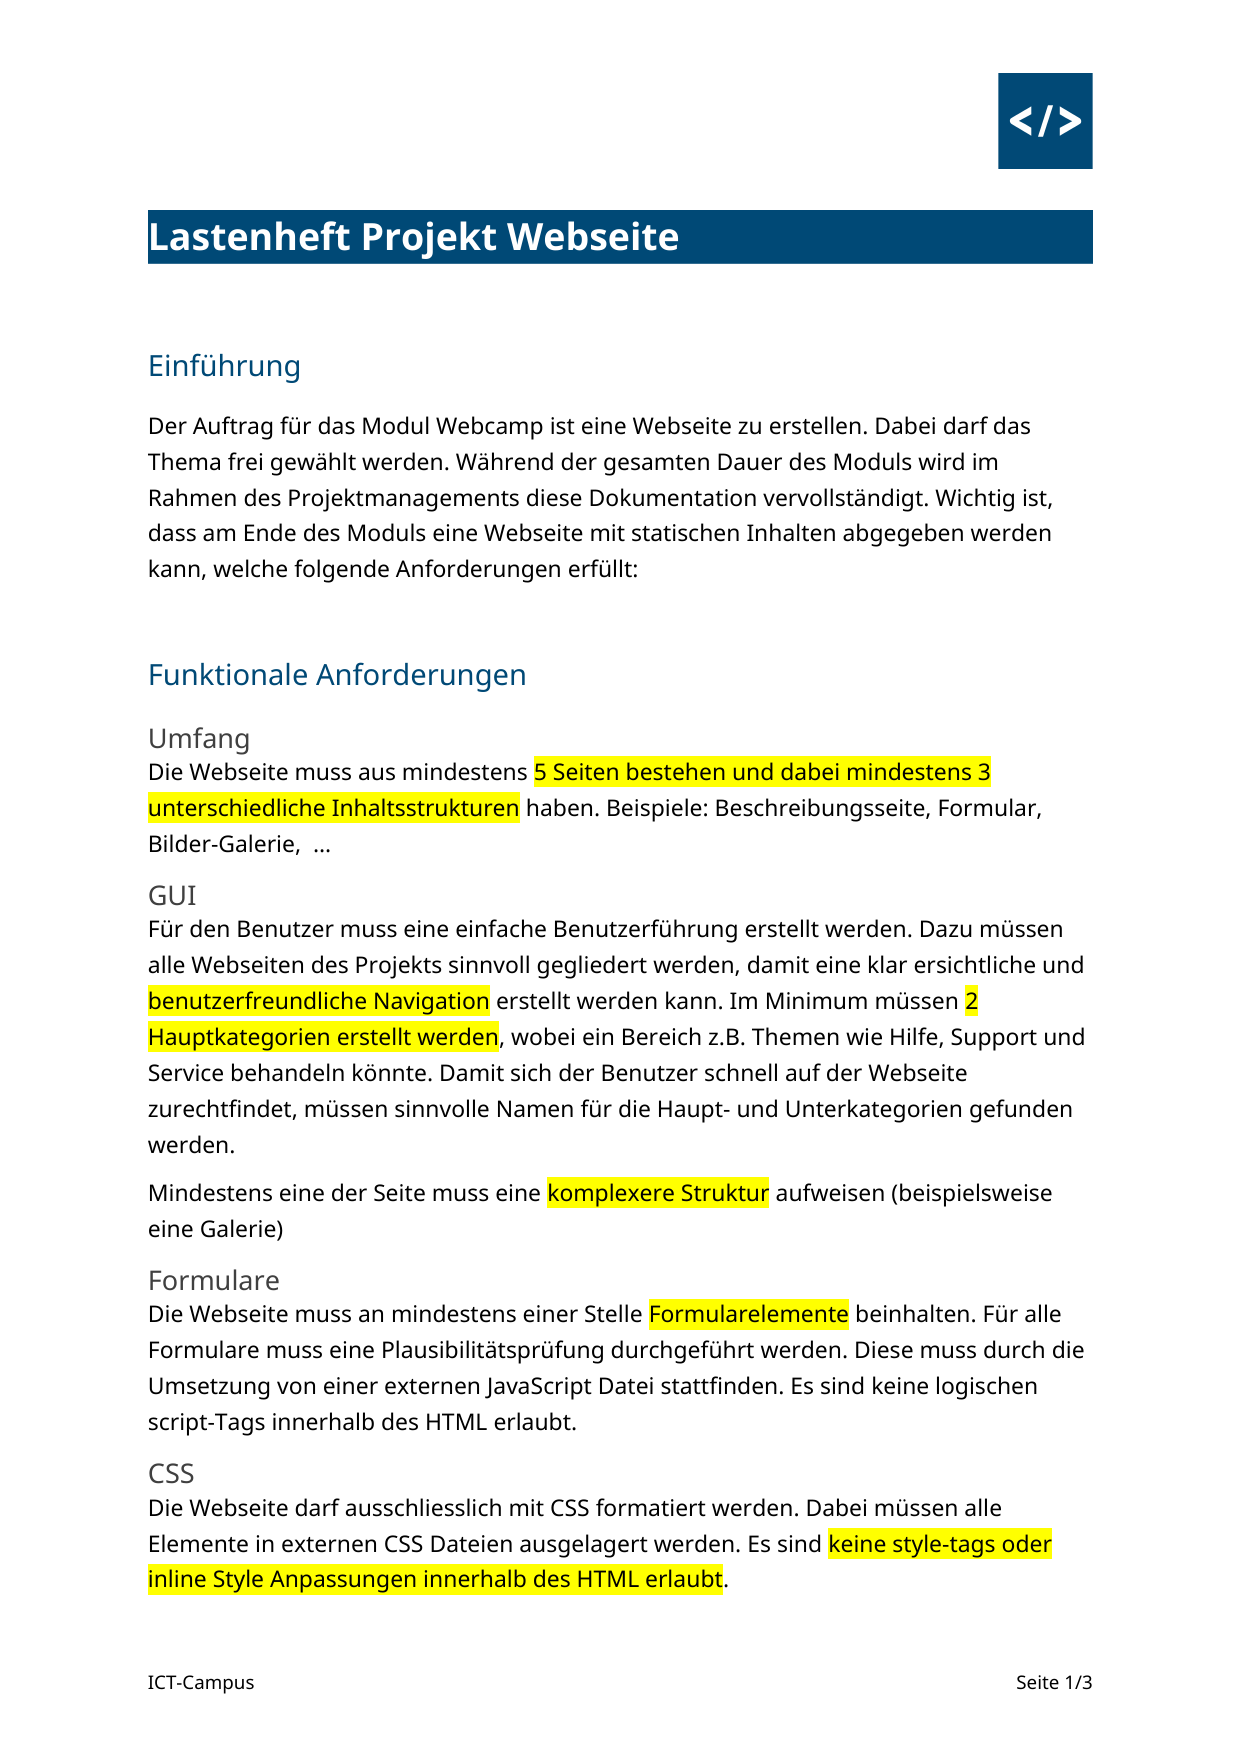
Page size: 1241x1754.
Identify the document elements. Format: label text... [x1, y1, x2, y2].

subtitle Funktionale Anforderungen [148, 654, 1093, 694]
subtitle CSS [148, 1455, 1093, 1492]
subtitle Formulare [148, 1262, 1093, 1298]
text Die Webseite darf ausschliesslich mit CSS formatiert werden. Dabei müssen alle Elemente in externen CSS Dateien ausgelagert werden. Es sind keine style-tags oder inline Style Anpassungen innerhalb des HTML erlaubt. [148, 1492, 1093, 1595]
text Die Webseite muss an mindestens einer Stelle Formularelemente beinhalten. Für alle Formulare muss eine Plausibilitätsprüfung durchgeführt werden. Diese muss durch die Umsetzung von einer externen JavaScript Datei stattfinden. Es sind keine logischen script-Tags innerhalb des HTML erlaubt. [148, 1298, 1093, 1437]
subtitle Umfang [148, 719, 1093, 756]
text Die Webseite muss aus mindestens 5 Seiten bestehen und dabei mindestens 3 unterschiedliche Inhaltsstrukturen haben. Beispiele: Beschreibungsseite, Formular, Bilder-Galerie, … [148, 756, 1093, 859]
text Für den Benutzer muss eine einfache Benutzerführung erstellt werden. Dazu müssen alle Webseiten des Projekts sinnvoll gegliedert werden, damit eine klar ersichtliche und benutzerfreundliche Navigation erstellt werden kann. Im Minimum müssen 2 Hauptkategorien erstellt werden, wobei ein Bereich z.B. Themen wie Hilfe, Support und Service behandeln könnte. Damit sich der Benutzer schnell auf der Webseite zurechtfindet, müssen sinnvolle Namen für die Haupt- und Unterkategorien gefunden werden. [148, 913, 1093, 1160]
subtitle GUI [148, 876, 1093, 913]
picture [998, 73, 1093, 169]
subtitle Einführung [148, 345, 1093, 384]
subtitle Lastenheft Projekt Webseite [148, 210, 1093, 263]
text Mindestens eine der Seite muss eine komplexere Struktur aufweisen (beispielsweise eine Galerie) [148, 1177, 1093, 1244]
text Der Auftrag für das Modul Webcamp ist eine Webseite zu erstellen. Dabei darf das Thema frei gewählt werden. Während der gesamten Dauer des Moduls wird im Rahmen des Projektmanagements diese Dokumentation vervollständigt. Wichtig ist, dass am Ende des Moduls eine Webseite mit statischen Inhalten abgegeben werden kann, welche folgende Anforderungen erfüllt: [148, 409, 1093, 584]
